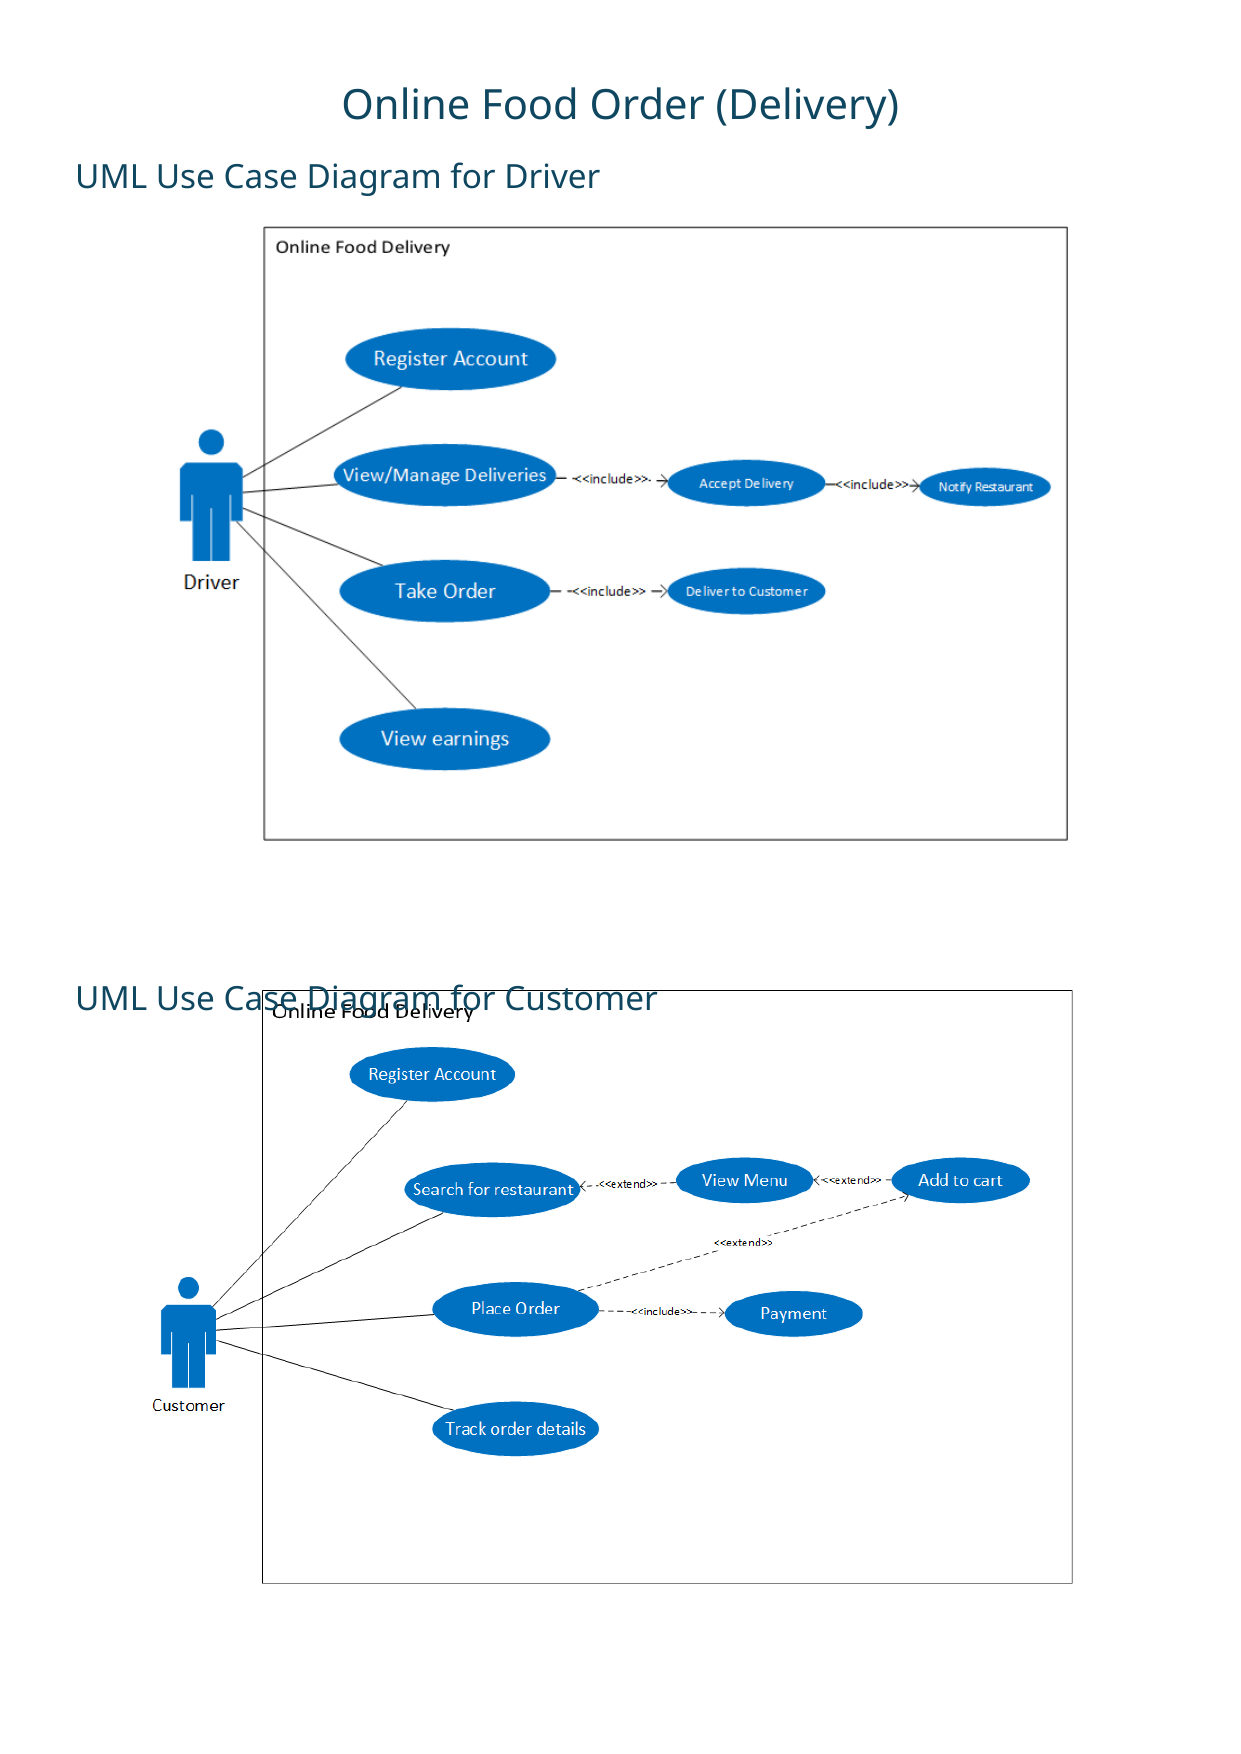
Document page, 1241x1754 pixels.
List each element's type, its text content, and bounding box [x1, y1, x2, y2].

text Online Food Order (Delivery) [75, 75, 1165, 132]
picture [141, 1020, 1073, 1584]
picture [172, 226, 1069, 841]
text UML Use Case Diagram for Customer [75, 975, 1165, 1020]
text UML Use Case Diagram for Driver [75, 153, 1165, 198]
